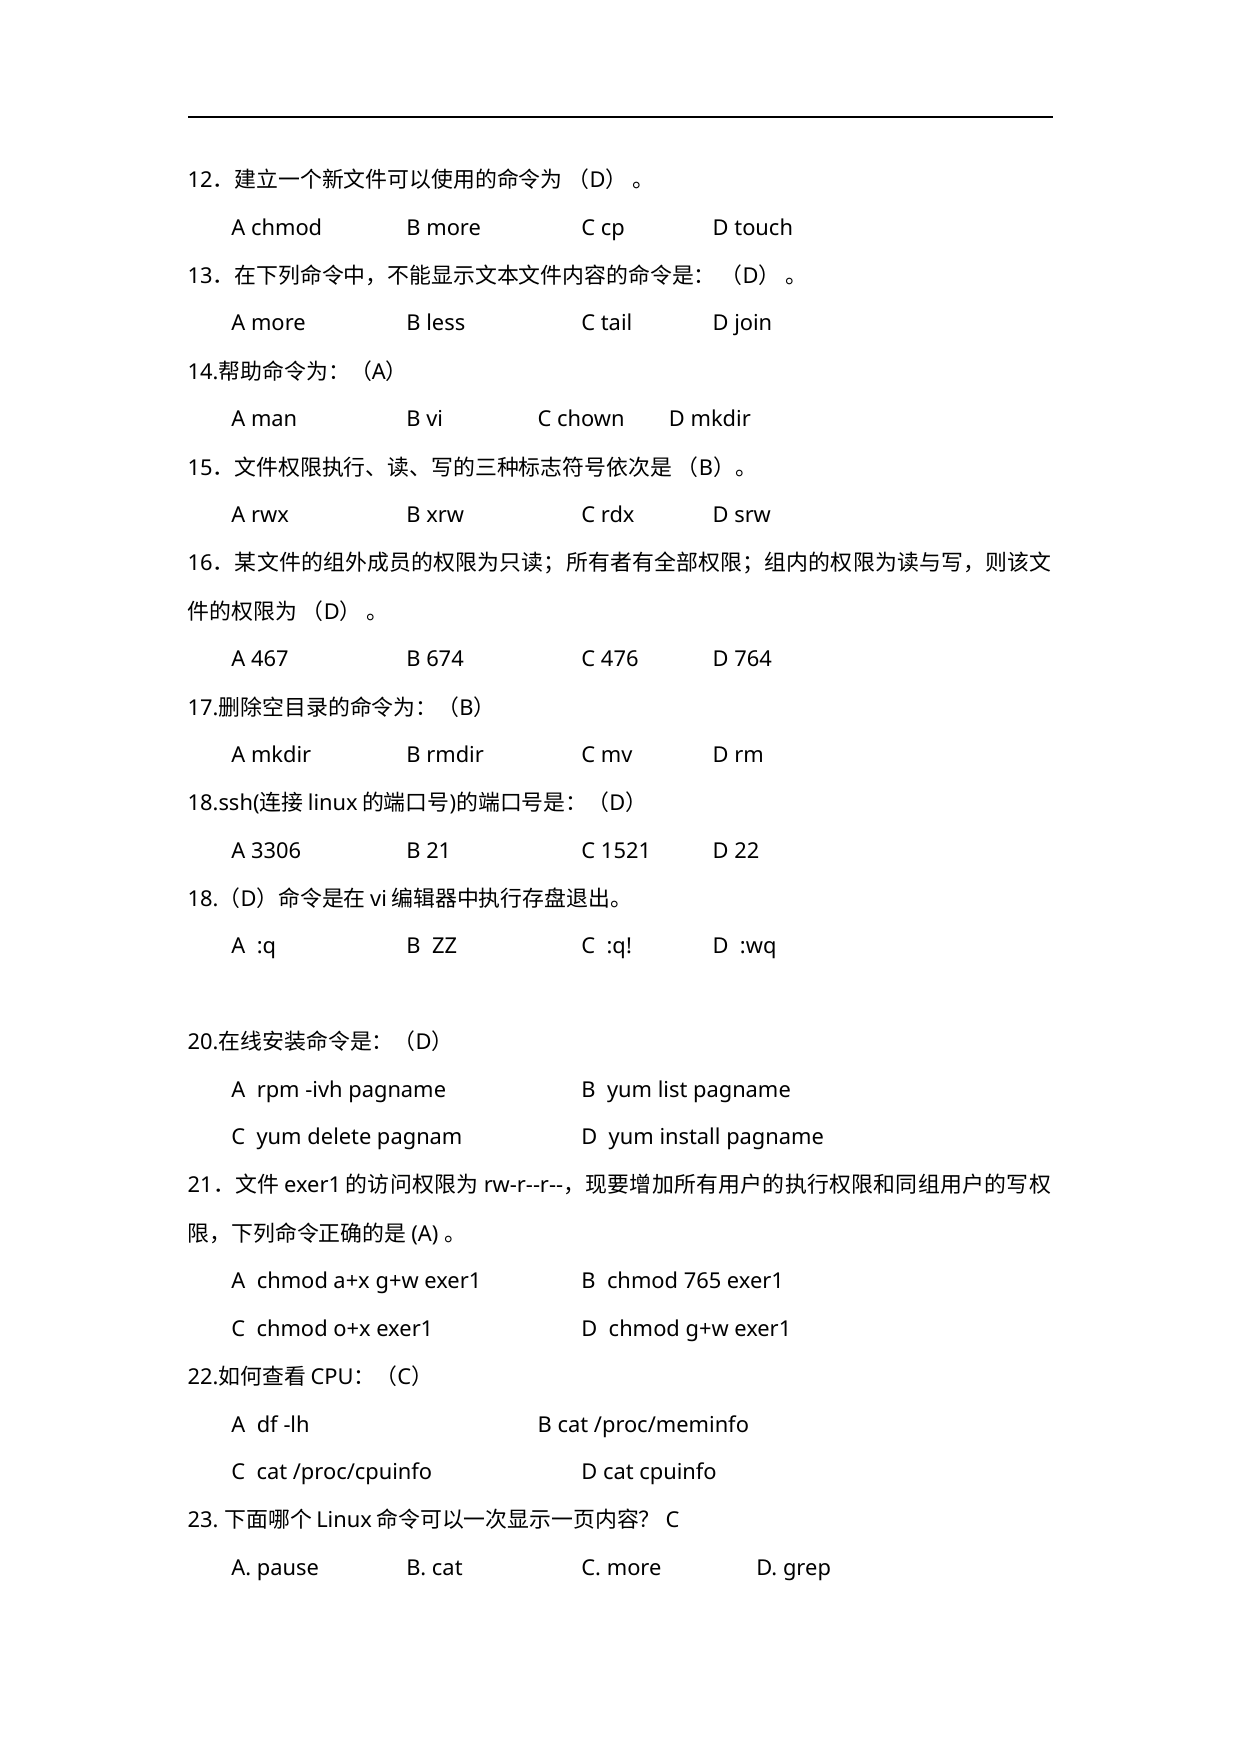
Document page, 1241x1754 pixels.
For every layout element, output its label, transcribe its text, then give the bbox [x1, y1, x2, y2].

text A 467 B 674 C 476 D 764 [187, 642, 1053, 674]
text A 3306 B 21 C 1521 D 22 [187, 833, 1053, 866]
text A chmod a+x g+w exer1 B chmod 765 exer1 [187, 1264, 1053, 1297]
text 17.删除空目录的命令为：（B） [187, 689, 1053, 722]
text A man B vi C chown D mkdir [187, 402, 1053, 434]
text A df -lh B cat /proc/meminfo [187, 1407, 1053, 1440]
text 14.帮助命令为：（A） [187, 353, 1053, 386]
text 20.在线安装命令是：（D） [187, 1024, 1053, 1056]
text 22.如何查看CPU：（C） [187, 1359, 1053, 1391]
text C chmod o+x exer1 D chmod g+w exer1 [187, 1312, 1053, 1344]
text C yum delete pagnam D yum install pagname [187, 1120, 1053, 1152]
text A rpm -ivh pagname B yum list pagname [187, 1072, 1053, 1105]
text 18.（D）命令是在vi编辑器中执行存盘退出。 [187, 881, 1053, 913]
text 18.ssh(连接linux的端口号)的端口号是：（D） [187, 785, 1053, 818]
text C cat /proc/cpuinfo D cat cpuinfo [187, 1455, 1053, 1487]
text 23. 下面哪个Linux命令可以一次显示一页内容？ C [187, 1502, 1053, 1534]
text 21．文件exer1的访问权限为rw-r--r--，现要增加所有用户的执行权限和同组用户的写权限，下列命令正确的是 (A) 。 [187, 1167, 1053, 1248]
text A mkdir B rmdir C mv D rm [187, 738, 1053, 770]
text A rwx B xrw C rdx D srw [187, 497, 1053, 530]
text A :q B ZZ C :q! D :wq [187, 929, 1053, 962]
text 16．某文件的组外成员的权限为只读；所有者有全部权限；组内的权限为读与写，则该文件的权限为 （D） 。 [187, 545, 1053, 626]
text 12．建立一个新文件可以使用的命令为 （D） 。 [187, 162, 1053, 194]
text 15．文件权限执行、读、写的三种标志符号依次是 （B）。 [187, 449, 1053, 482]
text A chmod B more C cp D touch [187, 210, 1053, 243]
text A. pause B. cat C. more D. grep [187, 1550, 1053, 1583]
text 13．在下列命令中，不能显示文本文件内容的命令是： （D） 。 [187, 258, 1053, 290]
text A more B less C tail D join [187, 306, 1053, 338]
